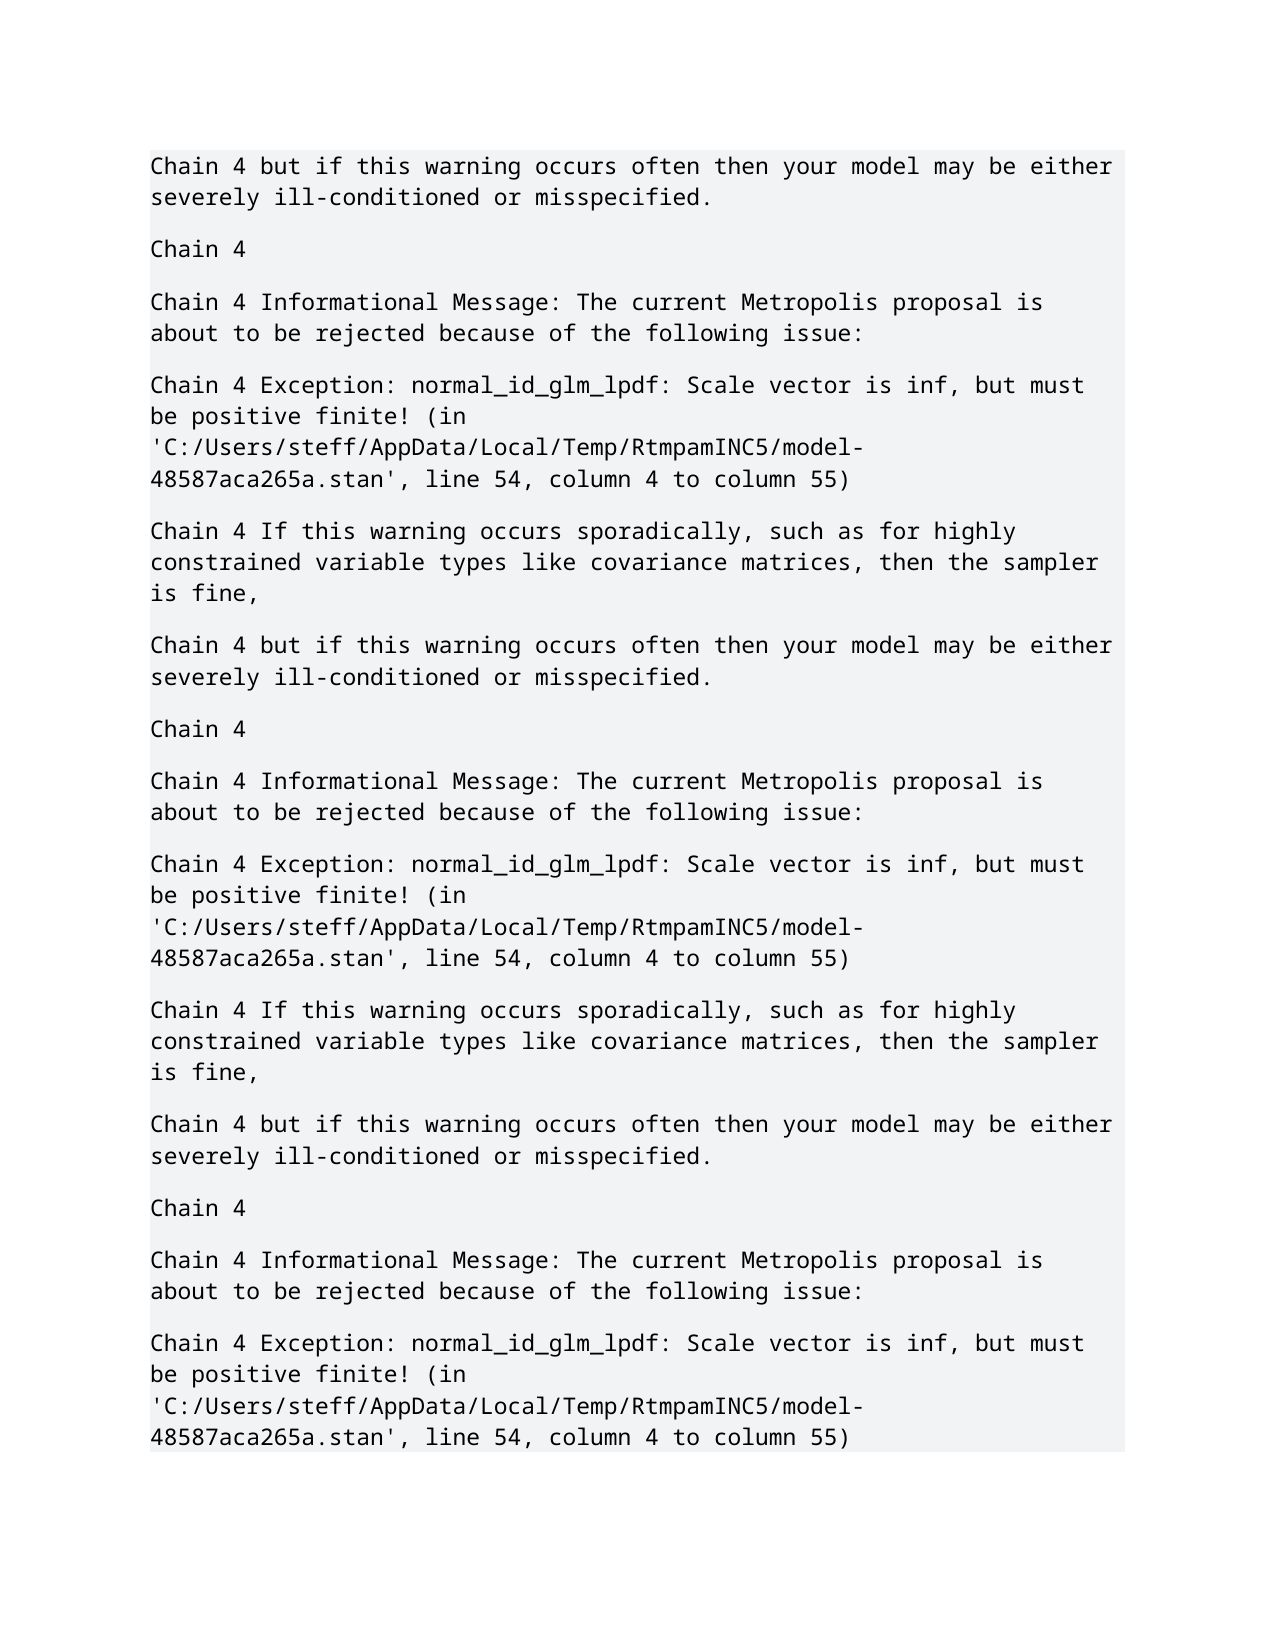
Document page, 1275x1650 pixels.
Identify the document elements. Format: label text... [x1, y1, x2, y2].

text Chain 4 Informational Message: The current Metropolis proposal is about to be rejected because of the following issue: [150, 285, 1125, 348]
text Chain 4 [150, 712, 1125, 744]
text Chain 4 Informational Message: The current Metropolis proposal is about to be rejected because of the following issue: [150, 1244, 1125, 1306]
text Chain 4 [150, 233, 1125, 264]
text Chain 4 but if this warning occurs often then your model may be either severely ill-conditioned or misspecified. [150, 629, 1125, 692]
text Chain 4 but if this warning occurs often then your model may be either severely ill-conditioned or misspecified. [150, 1108, 1125, 1171]
text Chain 4 but if this warning occurs often then your model may be either severely ill-conditioned or misspecified. [150, 150, 1125, 212]
text Chain 4 If this warning occurs sporadically, such as for highly constrained variable types like covariance matrices, then the sampler is fine, [150, 514, 1125, 608]
text Chain 4 Informational Message: The current Metropolis proposal is about to be rejected because of the following issue: [150, 764, 1125, 827]
text Chain 4 [150, 1192, 1125, 1223]
text Chain 4 If this warning occurs sporadically, such as for highly constrained variable types like covariance matrices, then the sampler is fine, [150, 994, 1125, 1087]
